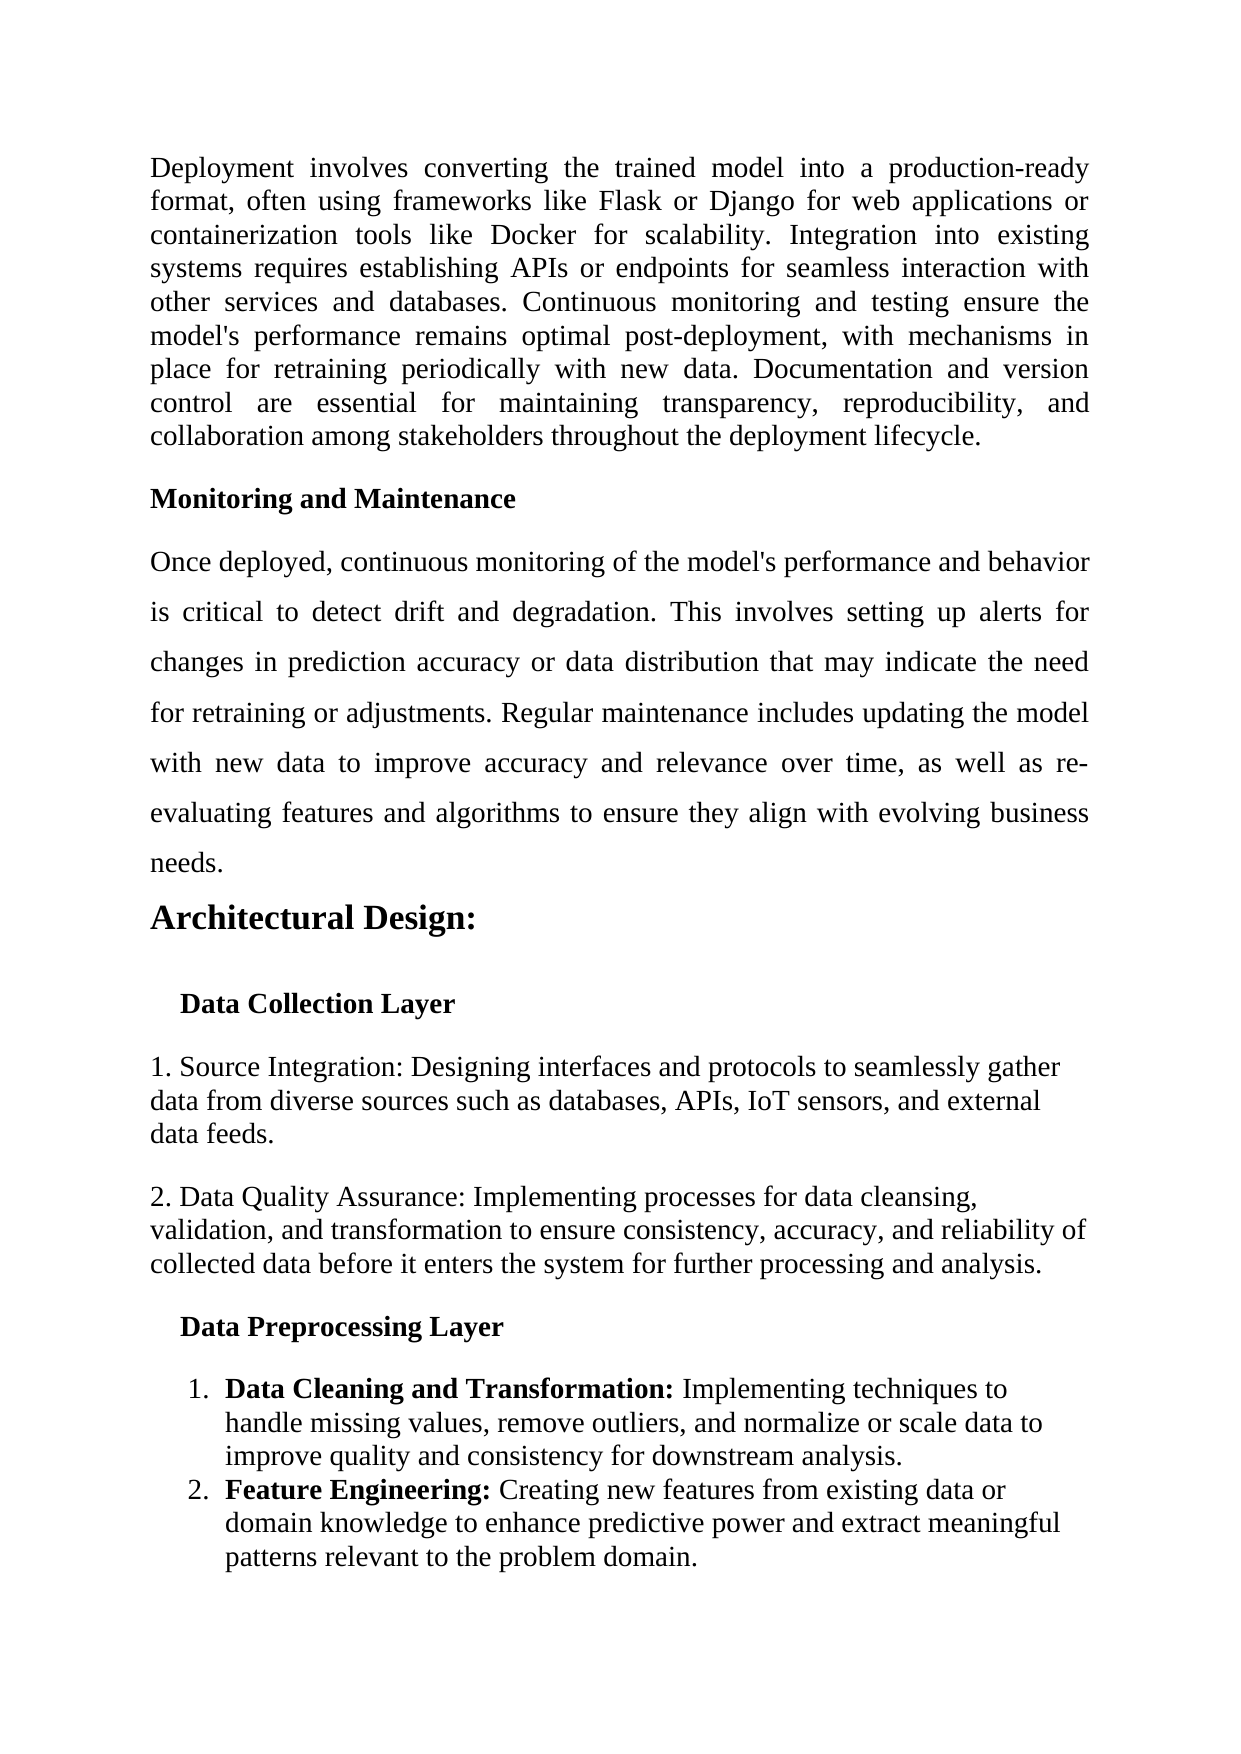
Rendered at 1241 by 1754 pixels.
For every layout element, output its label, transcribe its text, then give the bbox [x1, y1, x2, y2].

list Data Cleaning and Transformation: Implementing techniques to handle missing values, remove outliers, and normalize or scale data to improve quality and consistency for downstream analysis. [187, 1371, 1090, 1472]
text 2. Data Quality Assurance: Implementing processes for data cleansing, validation, and transformation to ensure consistency, accuracy, and reliability of collected data before it enters the system for further processing and analysis. [150, 1179, 1090, 1279]
text Monitoring and Maintenance [150, 481, 1090, 514]
text Deployment involves converting the trained model into a production-ready format, often using frameworks like Flask or Django for web applications or containerization tools like Docker for scalability. Integration into existing systems requires establishing APIs or endpoints for seamless interaction with other services and databases. Continuous monitoring and testing ensure the model's performance remains optimal post-deployment, with mechanisms in place for retraining periodically with new data. Documentation and version control are essential for maintaining transparency, reproducibility, and collaboration among stakeholders throughout the deployment lifecycle. [150, 150, 1090, 452]
text Architectural Design: [150, 896, 1090, 937]
text 1. Source Integration: Designing interfaces and protocols to seamlessly gather data from diverse sources such as databases, APIs, IoT sensors, and external data feeds. [150, 1049, 1090, 1150]
list Feature Engineering: Creating new features from existing data or domain knowledge to enhance predictive power and extract meaningful patterns relevant to the problem domain. [187, 1472, 1090, 1573]
text Once deployed, continuous monitoring of the model's performance and behavior is critical to detect drift and degradation. This involves setting up alerts for changes in prediction accuracy or data distribution that may indicate the need for retraining or adjustments. Regular maintenance includes updating the model with new data to improve accuracy and relevance over time, as well as re-evaluating features and algorithms to ensure they align with evolving business needs. [150, 544, 1090, 879]
text  Data Collection Layer [150, 986, 1090, 1020]
text  Data Preprocessing Layer [150, 1309, 1090, 1342]
